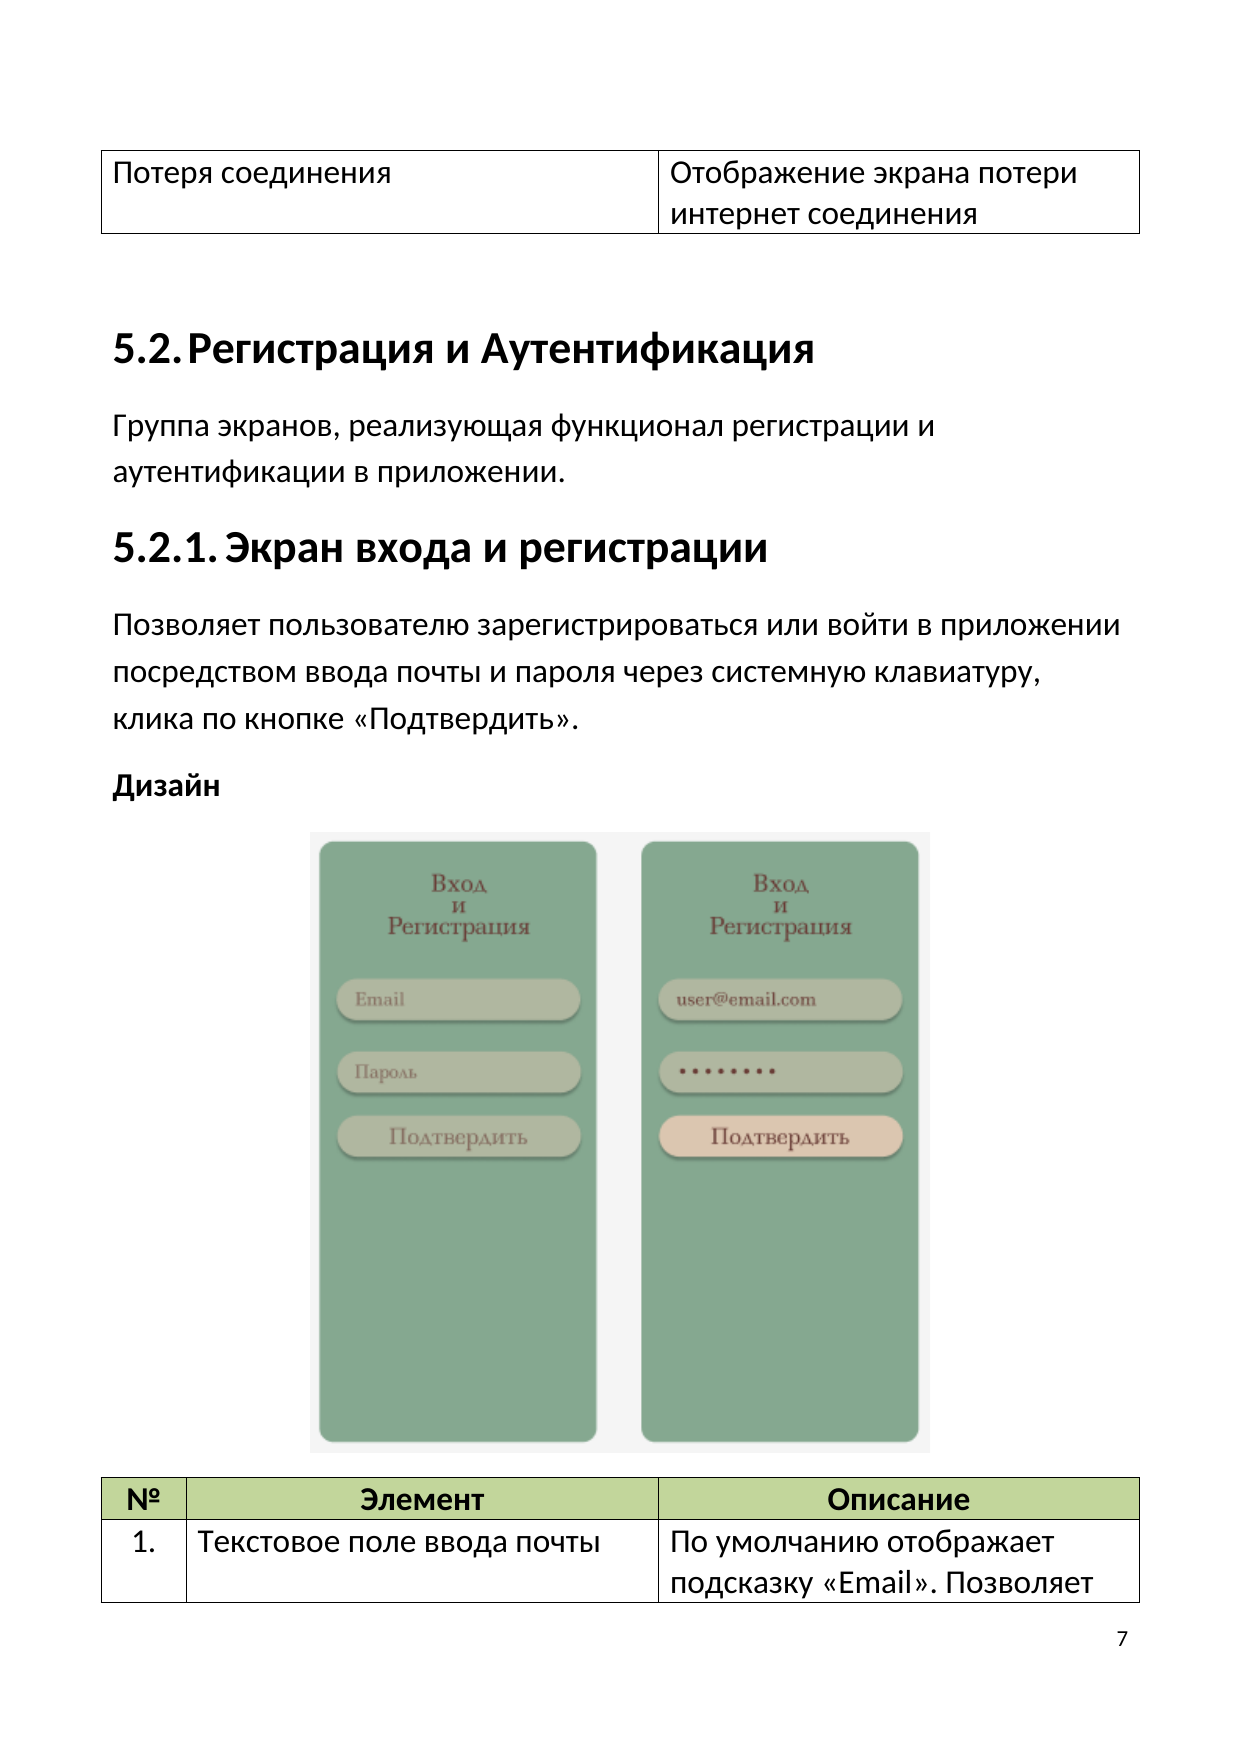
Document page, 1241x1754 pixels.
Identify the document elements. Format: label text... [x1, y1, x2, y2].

table_cell Текстовое поле ввода почты [187, 1520, 658, 1602]
table_cell По умолчанию отображает подсказку «Email». Позволяет пользователю вводить цифры, буквы, символы. [659, 1520, 1139, 1602]
text Дизайн [112, 764, 1128, 805]
table_cell 1. [102, 1520, 186, 1602]
text Позволяет пользователю зарегистрироваться или войти в приложении посредством ввода почты и пароля через системную клавиатуру, клика по кнопке «Подтвердить». [112, 603, 1128, 737]
picture [310, 832, 931, 1453]
table_header № [102, 1478, 186, 1519]
text Группа экранов, реализующая функционал регистрации и аутентификации в приложении. [112, 404, 1128, 491]
table_header Элемент [187, 1478, 658, 1519]
list Экран входа и регистрации [112, 518, 1128, 574]
list Регистрация и Аутентификация [112, 319, 1128, 374]
table_cell Потеря соединения [102, 151, 658, 232]
table_header Описание [659, 1478, 1139, 1519]
table_cell Отображение экрана потери интернет соединения [659, 151, 1139, 232]
